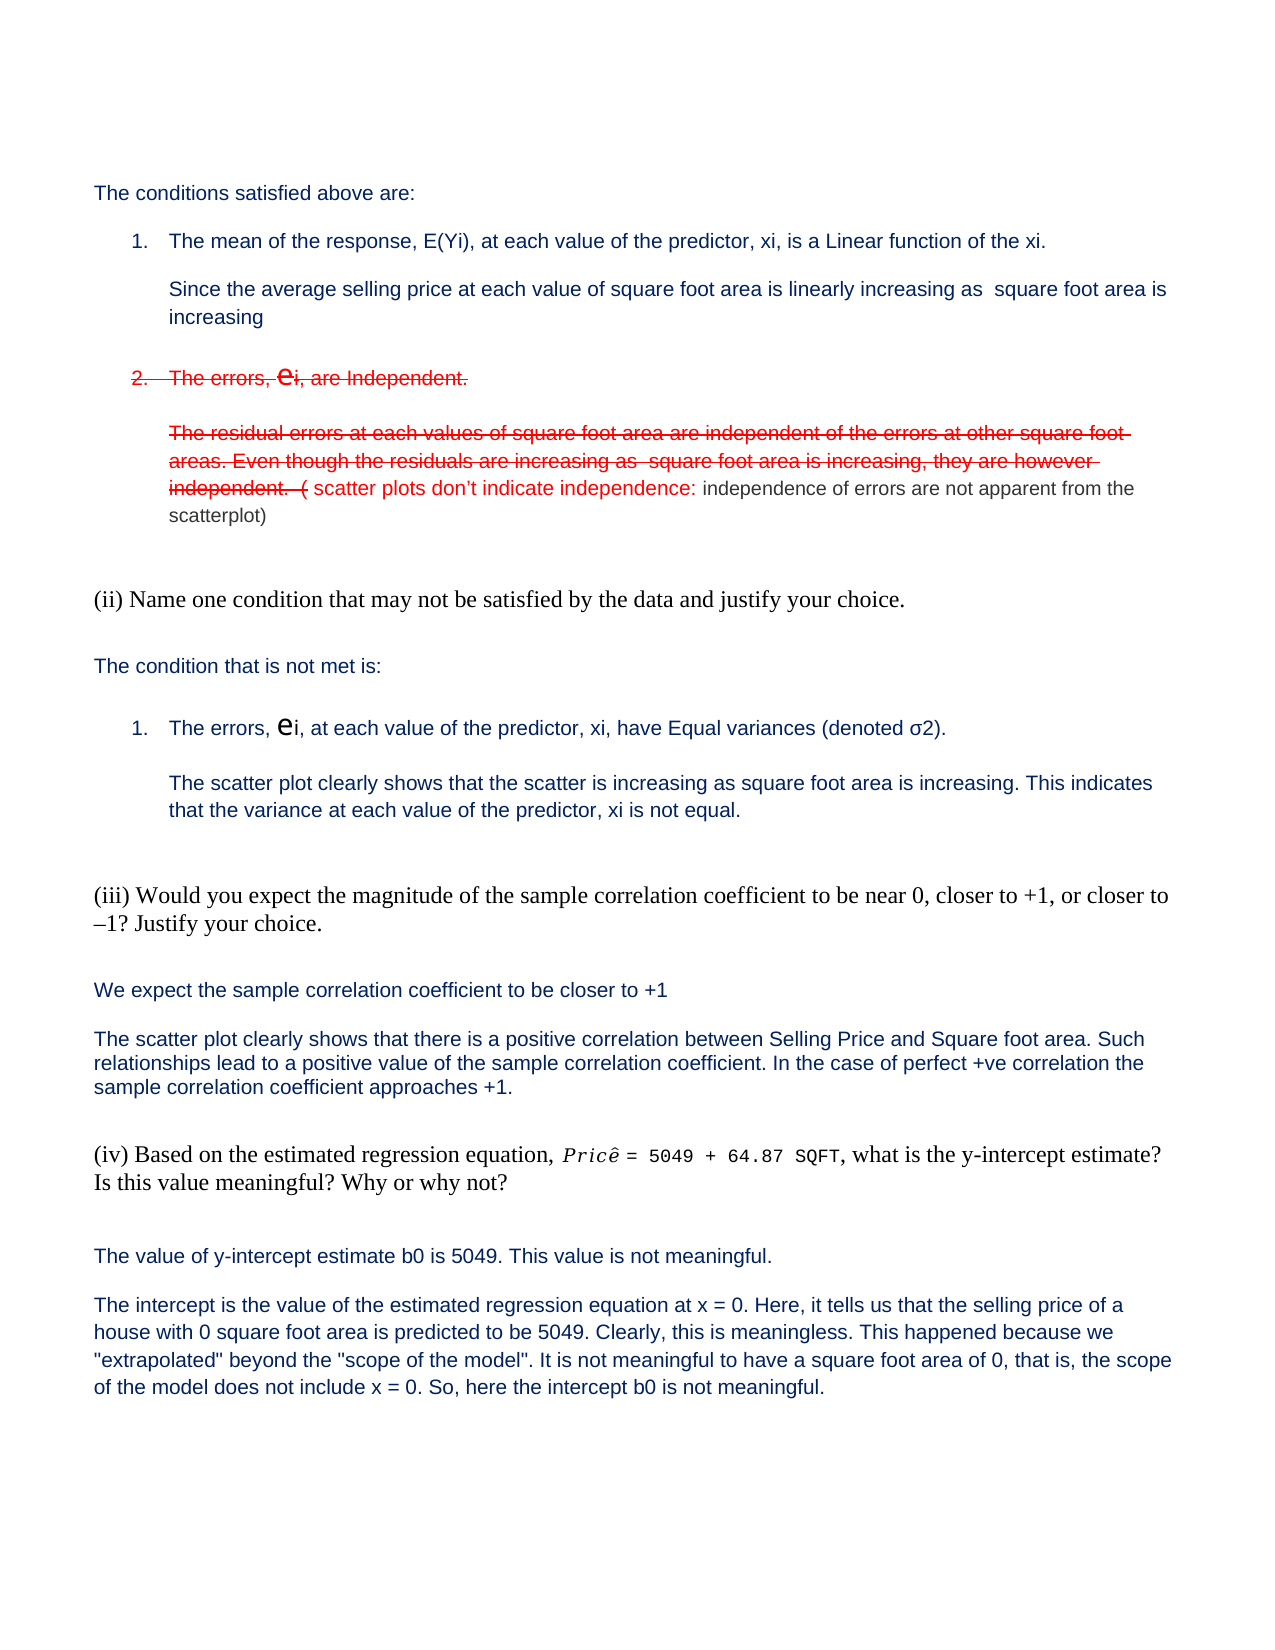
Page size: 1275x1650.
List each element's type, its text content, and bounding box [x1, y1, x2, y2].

text The conditions satisfied above are: [94, 181, 1181, 204]
text (iii) Would you expect the magnitude of the sample correlation coefficient to be near 0, closer to +1, or closer to –1? Justify your choice. [94, 881, 1181, 937]
text The intercept is the value of the estimated regression equation at x = 0. Here, it tells us that the selling price of a house with 0 square foot area is predicted to be 5049. Clearly, this is meaningless. This happened because we "extrapolated" beyond the "scope of the model". It is not meaningful to have a square foot area of 0, that is, the scope of the model does not include x = 0. So, here the intercept b0 is not meaningful. [94, 1293, 1181, 1399]
text We expect the sample correlation coefficient to be closer to +1 [94, 978, 1181, 1002]
list The mean of the response, E(Yi), at each value of the predictor, xi, is a Linear function of the xi. [131, 229, 1181, 253]
text The scatter plot clearly shows that there is a positive correlation between Selling Price and Square foot area. Such relationships lead to a positive value of the sample correlation coefficient. In the case of perfect +ve correlation the sample correlation coefficient approaches +1. [94, 1027, 1181, 1098]
text (iv) Based on the estimated regression equation, 𝑃𝑟𝑖𝑐𝑒̂ = 5049 + 64.87 SQFT, what is the y-intercept estimate? Is this value meaningful? Why or why not? [94, 1140, 1181, 1196]
text The residual errors at each values of square foot area are independent of the errors at other square foot areas. Even though the residuals are increasing as square foot area is increasing, they are however independent. ( scatter plots don’t indicate independence: independence of errors are not apparent from the scatterplot) [169, 421, 1181, 526]
text The condition that is not met is: [94, 654, 1181, 678]
list The errors, ei, at each value of the predictor, xi, have Equal variances (denoted σ2). [293, 703, 1181, 744]
text Since the average selling price at each value of square foot area is linearly increasing as square foot area is increasing [169, 277, 1181, 329]
text The scatter plot clearly shows that the scatter is increasing as square foot area is increasing. This indicates that the variance at each value of the predictor, xi is not equal. [169, 771, 1181, 822]
list The errors, ei, at each value of the predictor, xi, have Equal variances (denoted σ2). [131, 703, 276, 744]
list The errors, ei, are Independent. [293, 353, 1181, 394]
text (ii) Name one condition that may not be satisfied by the data and justify your choice. [94, 585, 1181, 613]
text The value of y-intercept estimate b0 is 5049. This value is not meaningful. [94, 1244, 1181, 1268]
list The errors, ei, are Independent. [131, 353, 276, 379]
list The errors, ei, are Independent. [131, 380, 276, 394]
